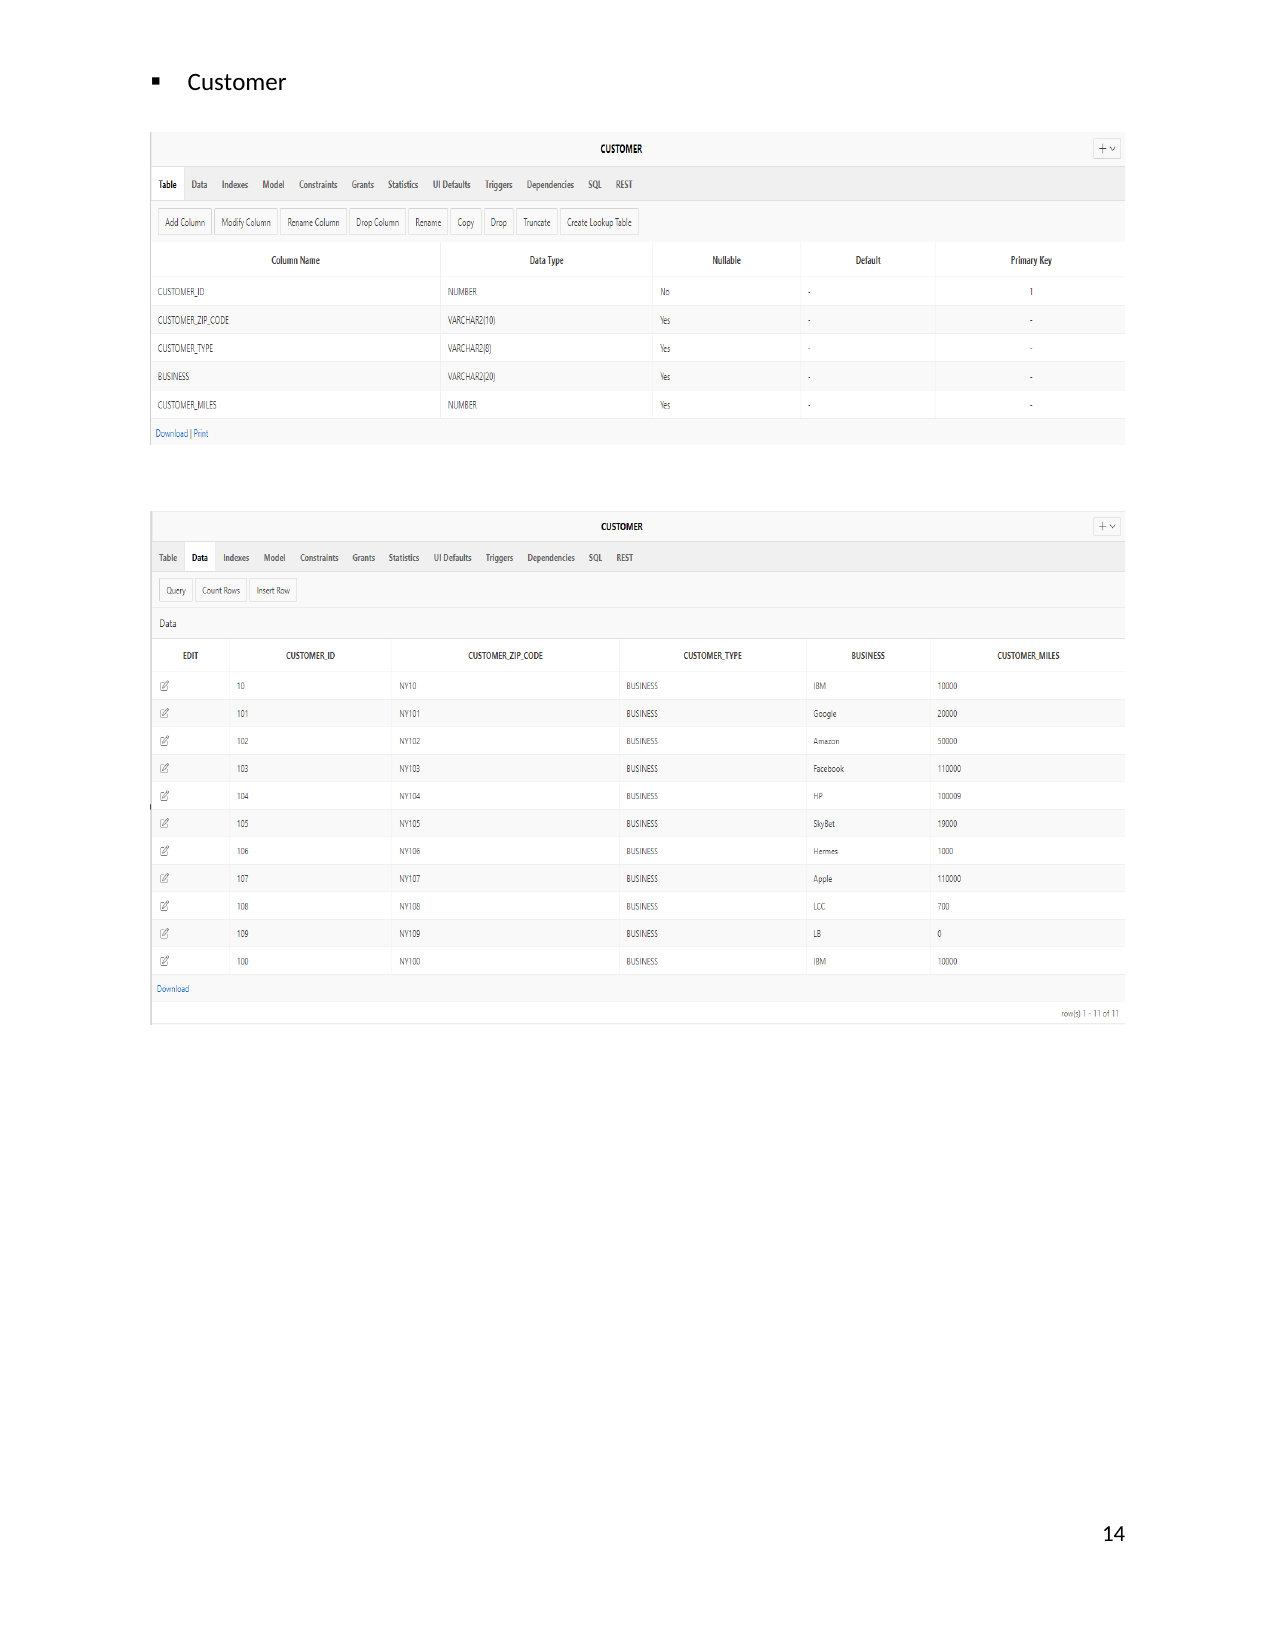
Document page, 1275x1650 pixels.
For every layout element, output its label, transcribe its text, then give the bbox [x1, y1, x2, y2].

picture [150, 510, 1125, 1025]
list Customer [150, 66, 1125, 96]
picture [150, 132, 1125, 445]
